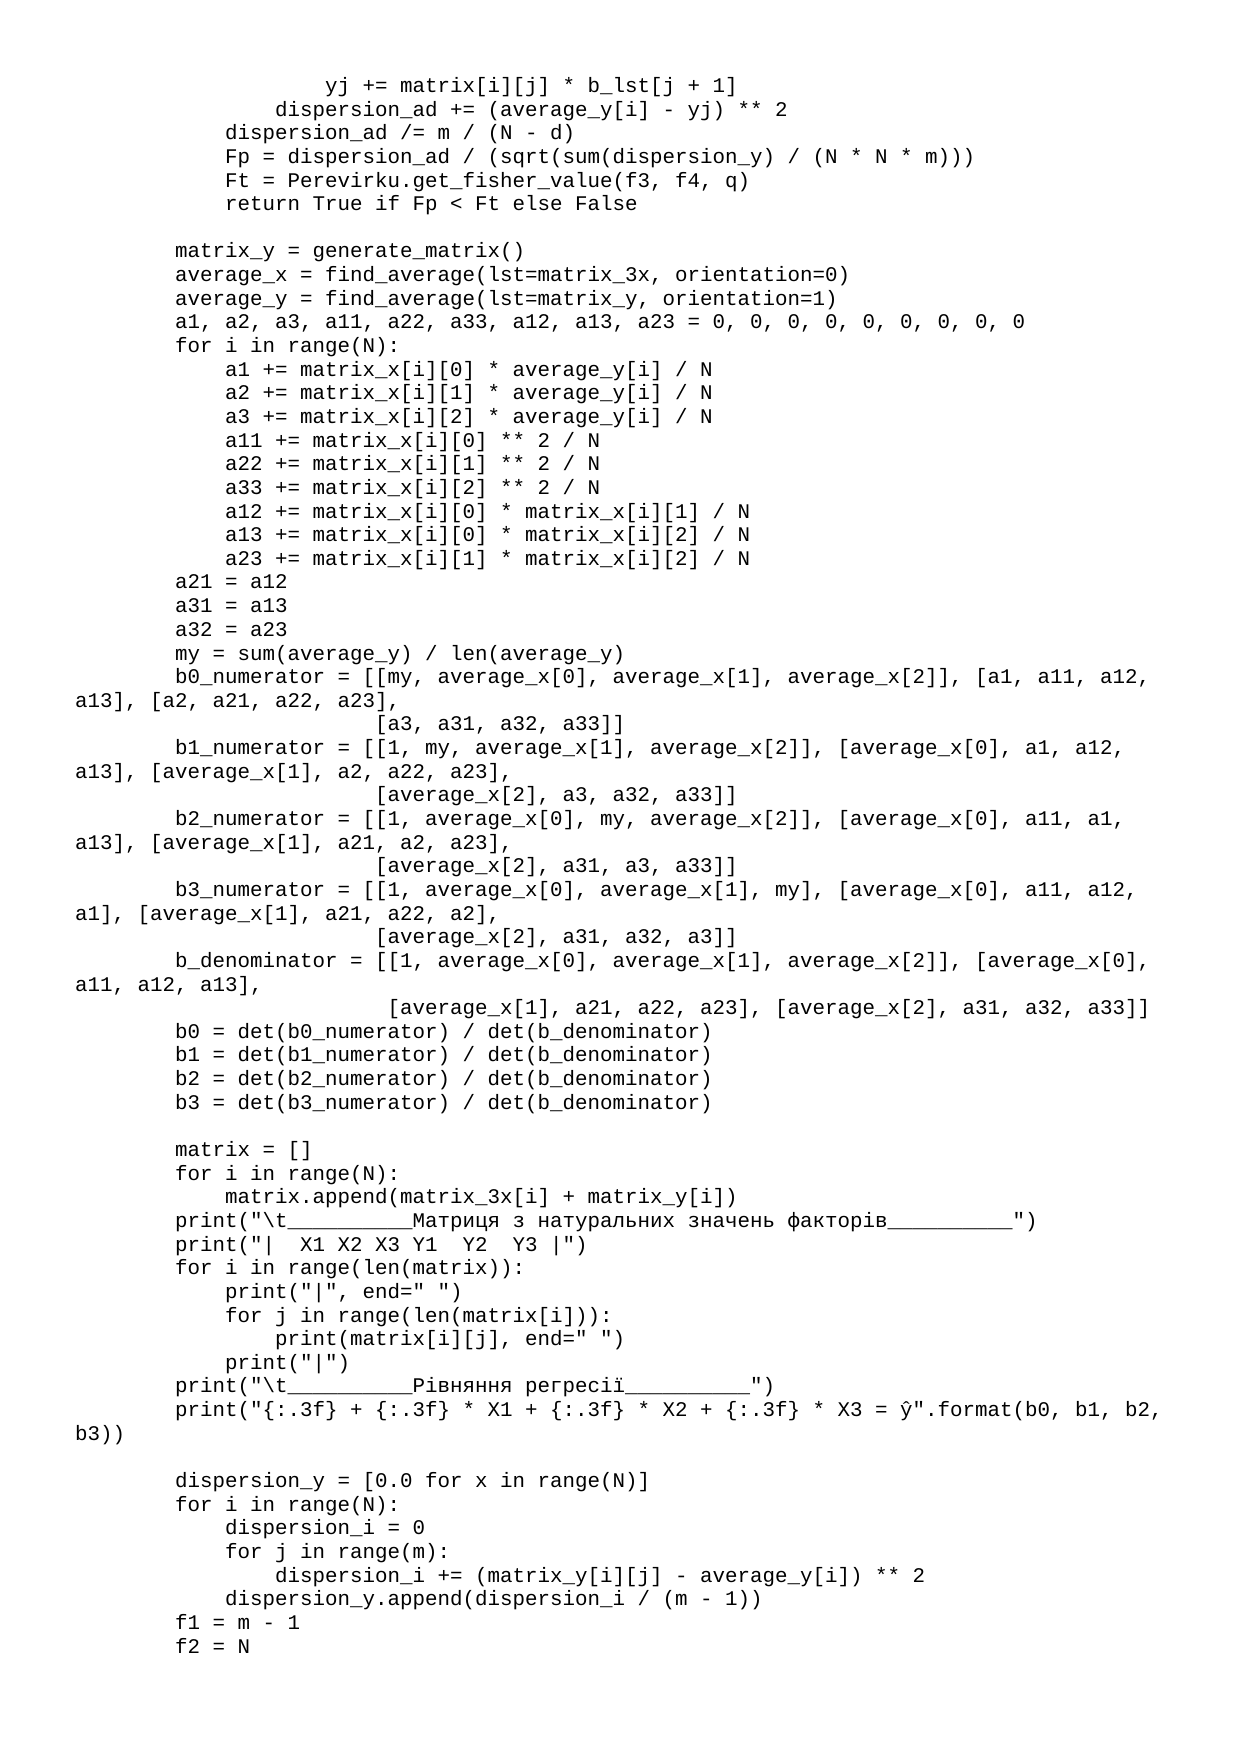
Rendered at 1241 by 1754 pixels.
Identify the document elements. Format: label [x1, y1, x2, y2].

text [75, 75, 1165, 1659]
